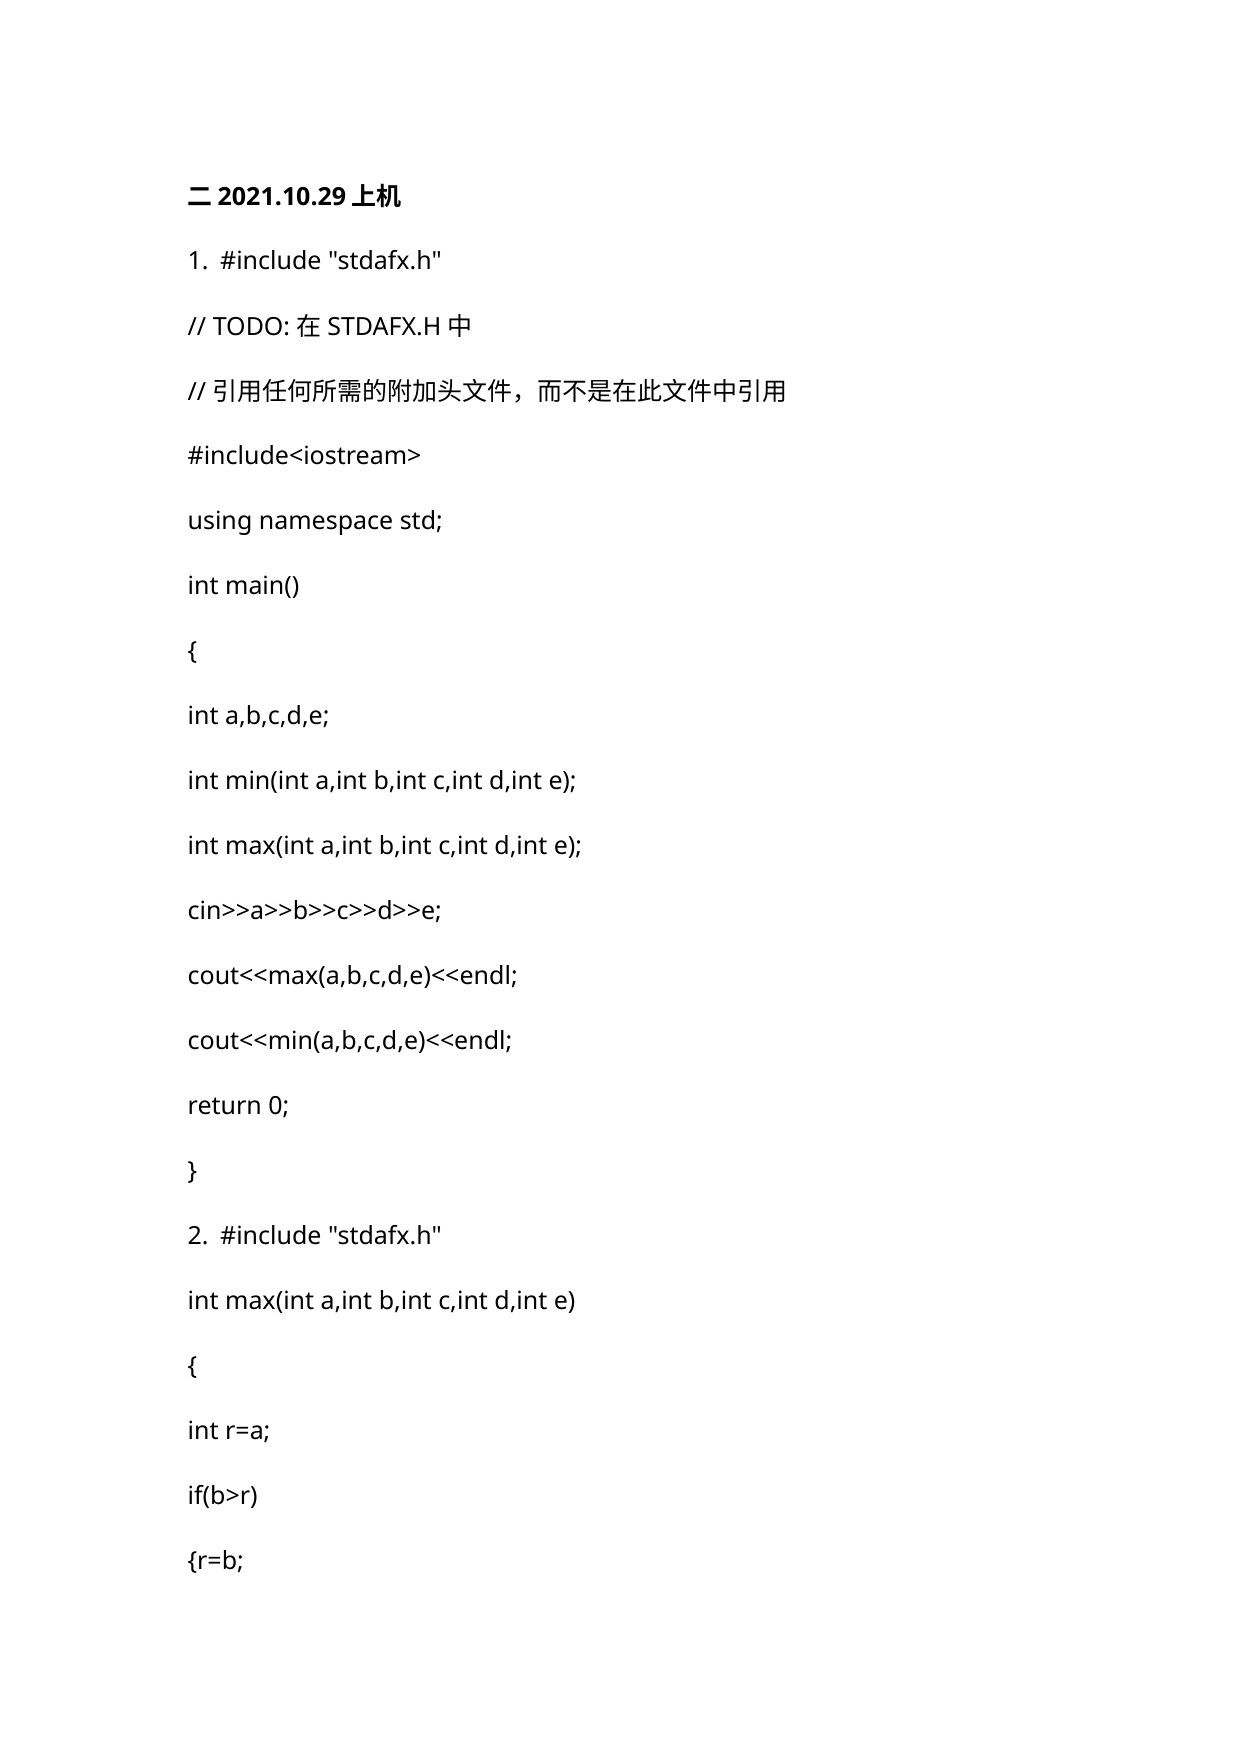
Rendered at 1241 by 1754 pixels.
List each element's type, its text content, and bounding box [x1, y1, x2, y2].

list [187, 1202, 1053, 1592]
list #include "stdafx.h" // TODO: 在 STDAFX.H 中 // 引用任何所需的附加头文件，而不是在此文件中引用 #include<iostream> using namespace std; int main() { int a,b,c,d,e; int min(int a,int b,int c,int d,int e); int max(int a,int b,int c,int d,int e); cin>>a>>b>>c>>d>>e; cout<<max(a,b,c,d,e)<<endl; cout<<min(a,b,c,d,e)<<endl; return 0; } [187, 227, 1053, 1202]
text 二2021.10.29上机 [187, 162, 1053, 227]
